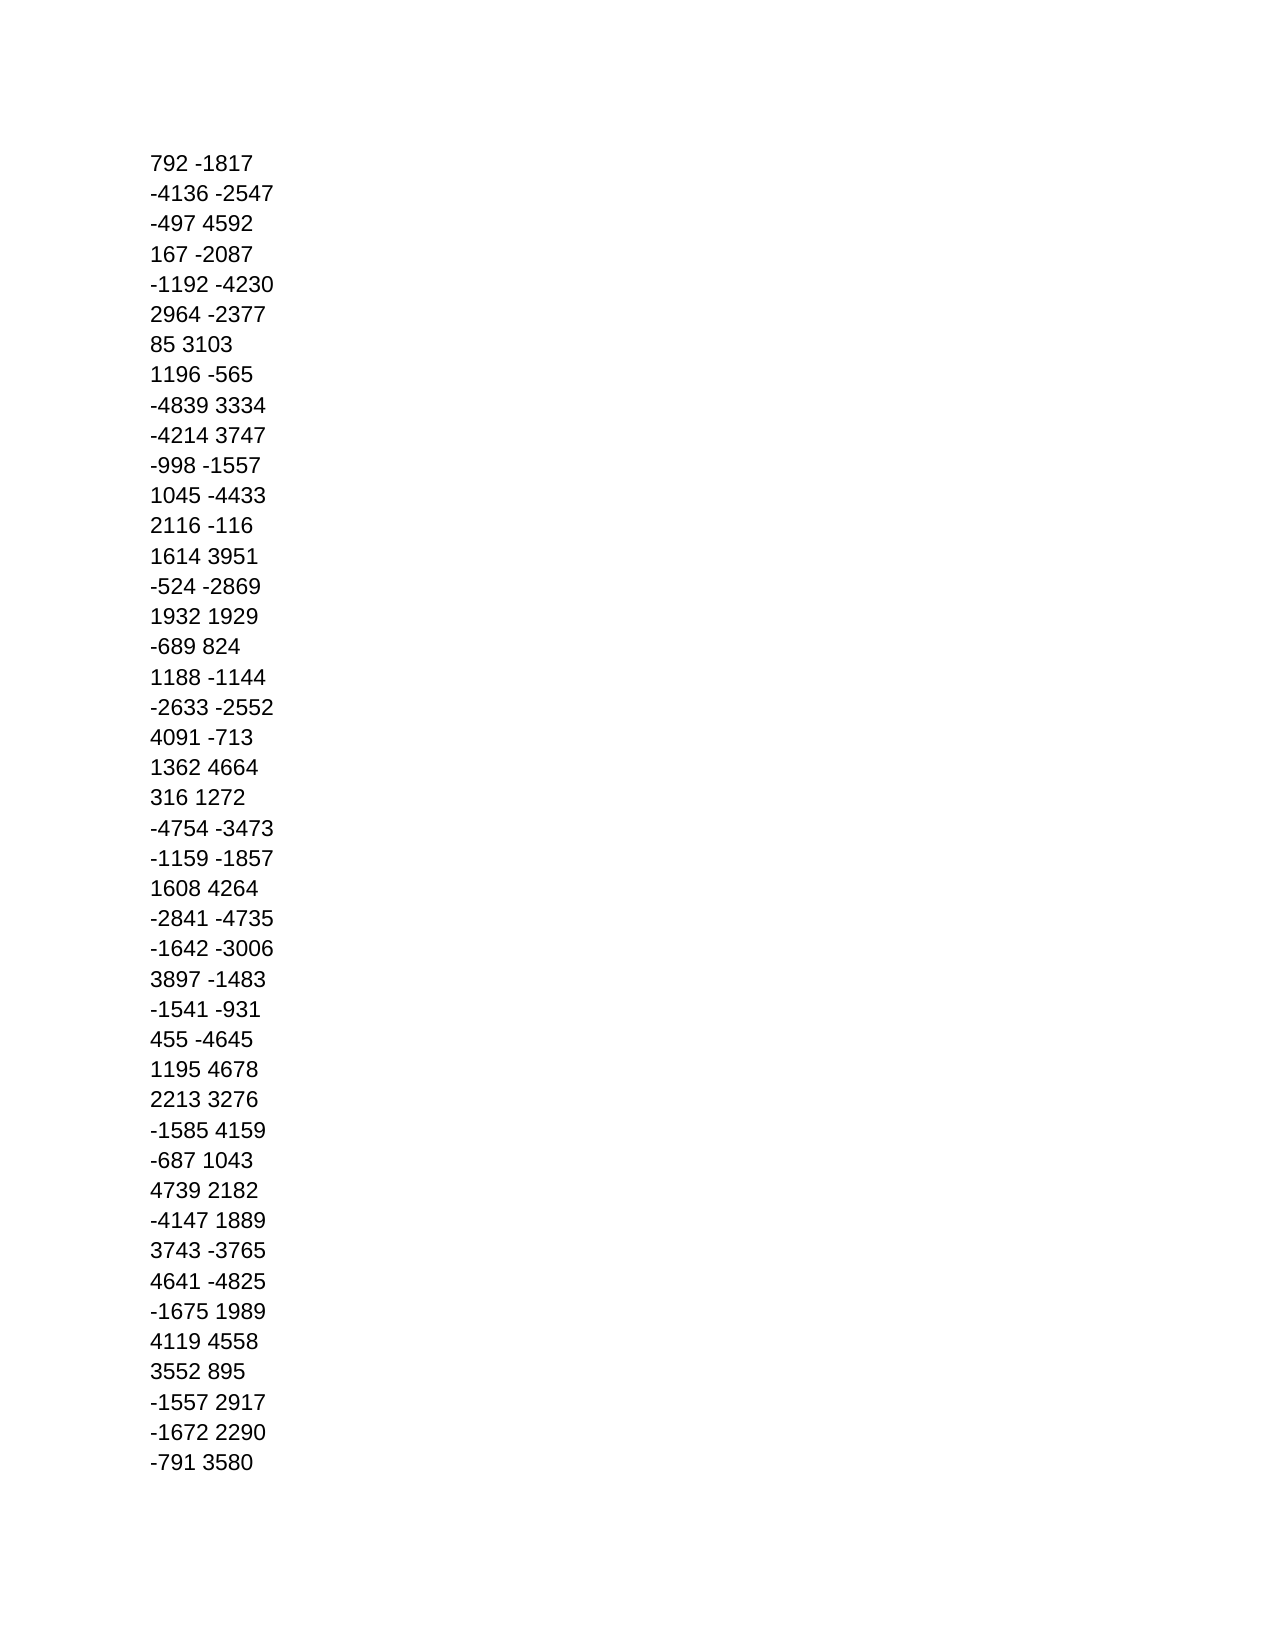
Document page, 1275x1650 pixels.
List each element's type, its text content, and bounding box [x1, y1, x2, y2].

text 316 1272 [150, 784, 1125, 811]
text -2633 -2552 [150, 694, 1125, 720]
text 2213 3276 [150, 1086, 1125, 1113]
text 2964 -2377 [150, 301, 1125, 327]
text 167 -2087 [150, 241, 1125, 267]
text -998 -1557 [150, 452, 1125, 478]
text -1557 2917 [150, 1388, 1125, 1415]
text 4119 4558 [150, 1328, 1125, 1354]
text 1362 4664 [150, 754, 1125, 781]
text -1675 1989 [150, 1298, 1125, 1324]
text 455 -4645 [150, 1026, 1125, 1052]
text -4839 3334 [150, 392, 1125, 418]
text 85 3103 [150, 331, 1125, 358]
text -2841 -4735 [150, 905, 1125, 932]
text 3897 -1483 [150, 966, 1125, 992]
text -4754 -3473 [150, 814, 1125, 841]
text -4136 -2547 [150, 180, 1125, 207]
text 1045 -4433 [150, 482, 1125, 509]
text -687 1043 [150, 1147, 1125, 1173]
text 1932 1929 [150, 603, 1125, 629]
text -1159 -1857 [150, 845, 1125, 871]
text 4091 -713 [150, 724, 1125, 750]
text 4739 2182 [150, 1177, 1125, 1203]
text 4641 -4825 [150, 1268, 1125, 1294]
text -4147 1889 [150, 1207, 1125, 1234]
text 1614 3951 [150, 543, 1125, 569]
text 3743 -3765 [150, 1237, 1125, 1264]
text -1642 -3006 [150, 935, 1125, 962]
text -689 824 [150, 633, 1125, 660]
text 1608 4264 [150, 875, 1125, 901]
text -1541 -931 [150, 996, 1125, 1022]
text 2116 -116 [150, 512, 1125, 539]
text -1192 -4230 [150, 271, 1125, 297]
text -4214 3747 [150, 422, 1125, 448]
text 1195 4678 [150, 1056, 1125, 1083]
text -1672 2290 [150, 1419, 1125, 1445]
text 1196 -565 [150, 361, 1125, 388]
text -497 4592 [150, 210, 1125, 237]
text 3552 895 [150, 1358, 1125, 1385]
text -791 3580 [150, 1449, 1125, 1475]
text -524 -2869 [150, 573, 1125, 599]
text 792 -1817 [150, 150, 1125, 176]
text 1188 -1144 [150, 663, 1125, 690]
text -1585 4159 [150, 1117, 1125, 1143]
